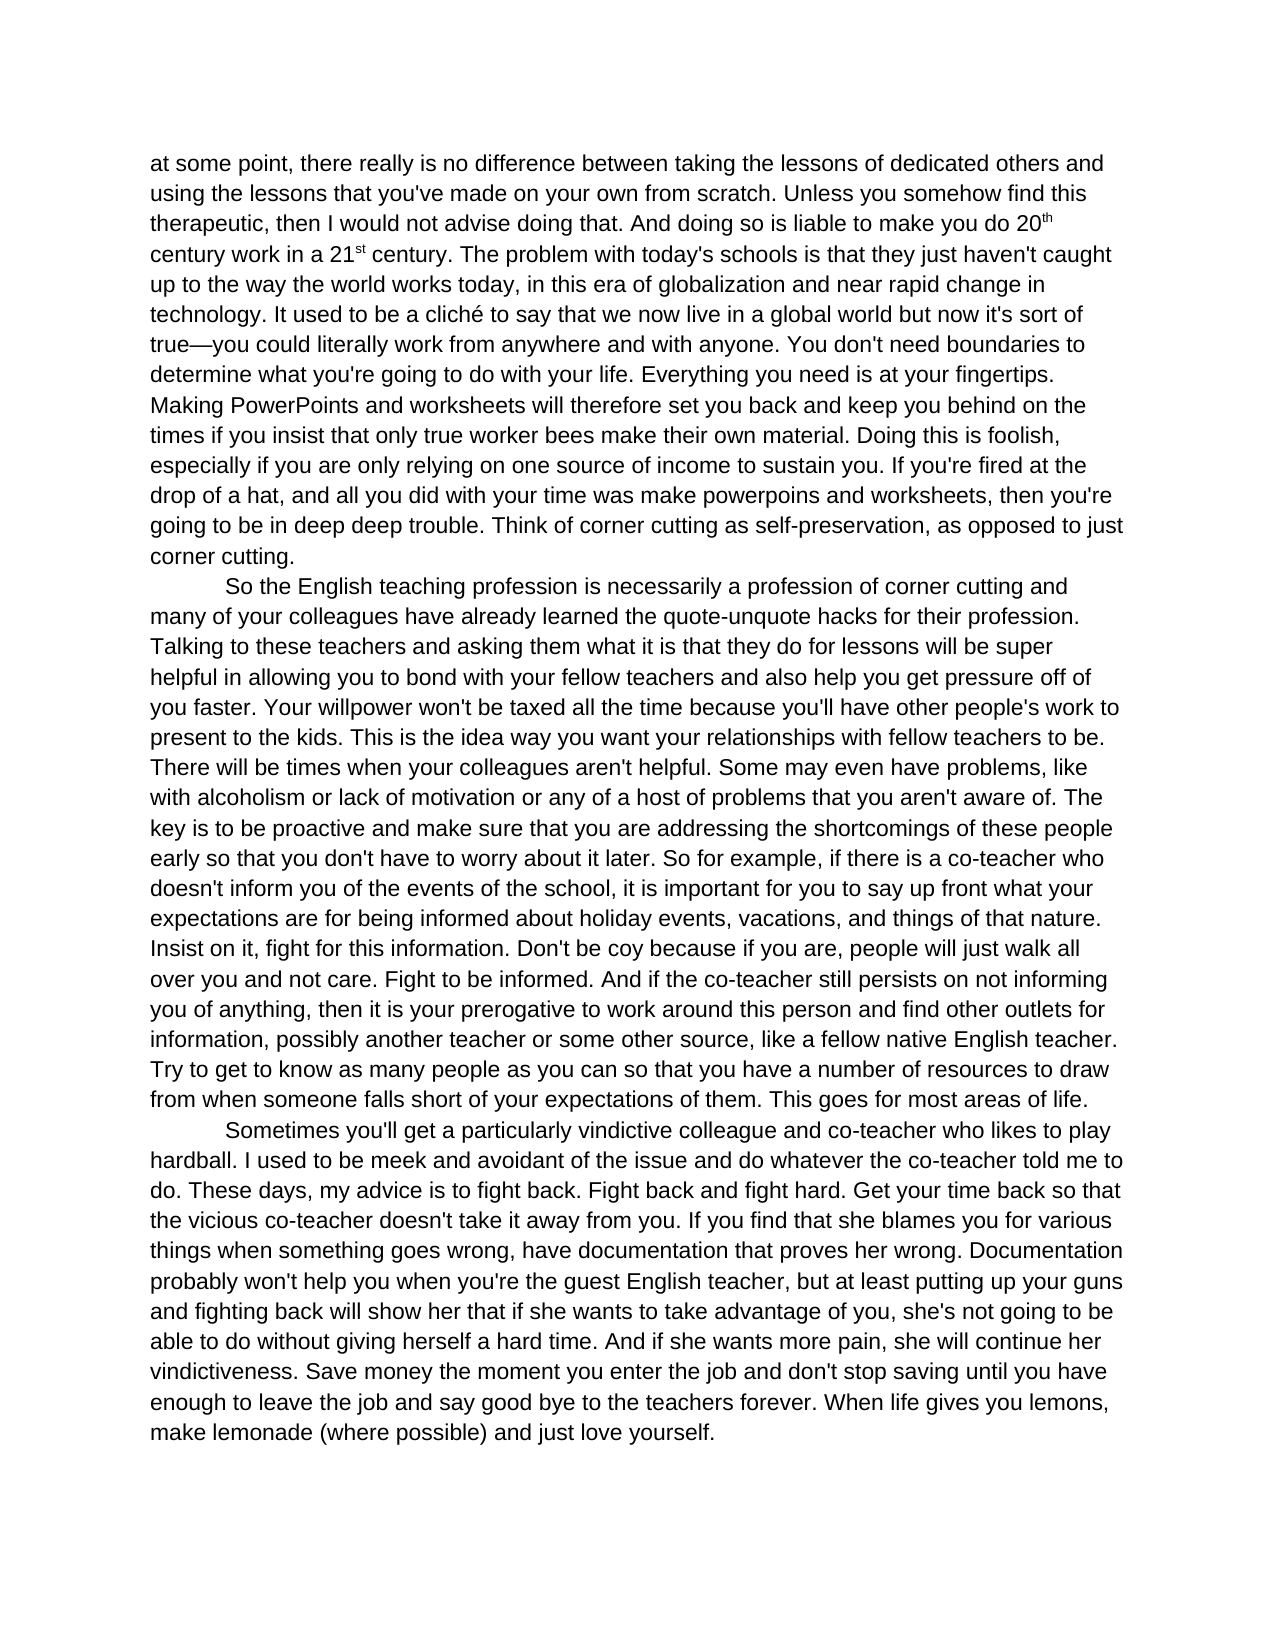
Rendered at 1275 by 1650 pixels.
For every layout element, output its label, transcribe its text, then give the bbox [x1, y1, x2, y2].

text So the English teaching profession is necessarily a profession of corner cutting and many of your colleagues have already learned the quote-unquote hacks for their profession. Talking to these teachers and asking them what it is that they do for lessons will be super helpful in allowing you to bond with your fellow teachers and also help you get pressure off of you faster. Your willpower won't be taxed all the time because you'll have other people's work to present to the kids. This is the idea way you want your relationships with fellow teachers to be. There will be times when your colleagues aren't helpful. Some may even have problems, like with alcoholism or lack of motivation or any of a host of problems that you aren't aware of. The key is to be proactive and make sure that you are addressing the shortcomings of these people early so that you don't have to worry about it later. So for example, if there is a co-teacher who doesn't inform you of the events of the school, it is important for you to say up front what your expectations are for being informed about holiday events, vacations, and things of that nature. Insist on it, fight for this information. Don't be coy because if you are, people will just walk all over you and not care. Fight to be informed. And if the co-teacher still persists on not informing you of anything, then it is your prerogative to work around this person and find other outlets for information, possibly another teacher or some other source, like a fellow native English teacher. Try to get to know as many people as you can so that you have a number of resources to draw from when someone falls short of your expectations of them. This goes for most areas of life. [150, 573, 1125, 1113]
text Sometimes you'll get a particularly vindictive colleague and co-teacher who likes to play hardball. I used to be meek and avoidant of the issue and do whatever the co-teacher told me to do. These days, my advice is to fight back. Fight back and fight hard. Get your time back so that the vicious co-teacher doesn't take it away from you. If you find that she blames you for various things when something goes wrong, have documentation that proves her wrong. Documentation probably won't help you when you're the guest English teacher, but at least putting up your guns and fighting back will show her that if she wants to take advantage of you, she's not going to be able to do without giving herself a hard time. And if she wants more pain, she will continue her vindictiveness. Save money the moment you enter the job and don't stop saving until you have enough to leave the job and say good bye to the teachers forever. When life gives you lemons, make lemonade (where possible) and just love yourself. [150, 1117, 1125, 1445]
